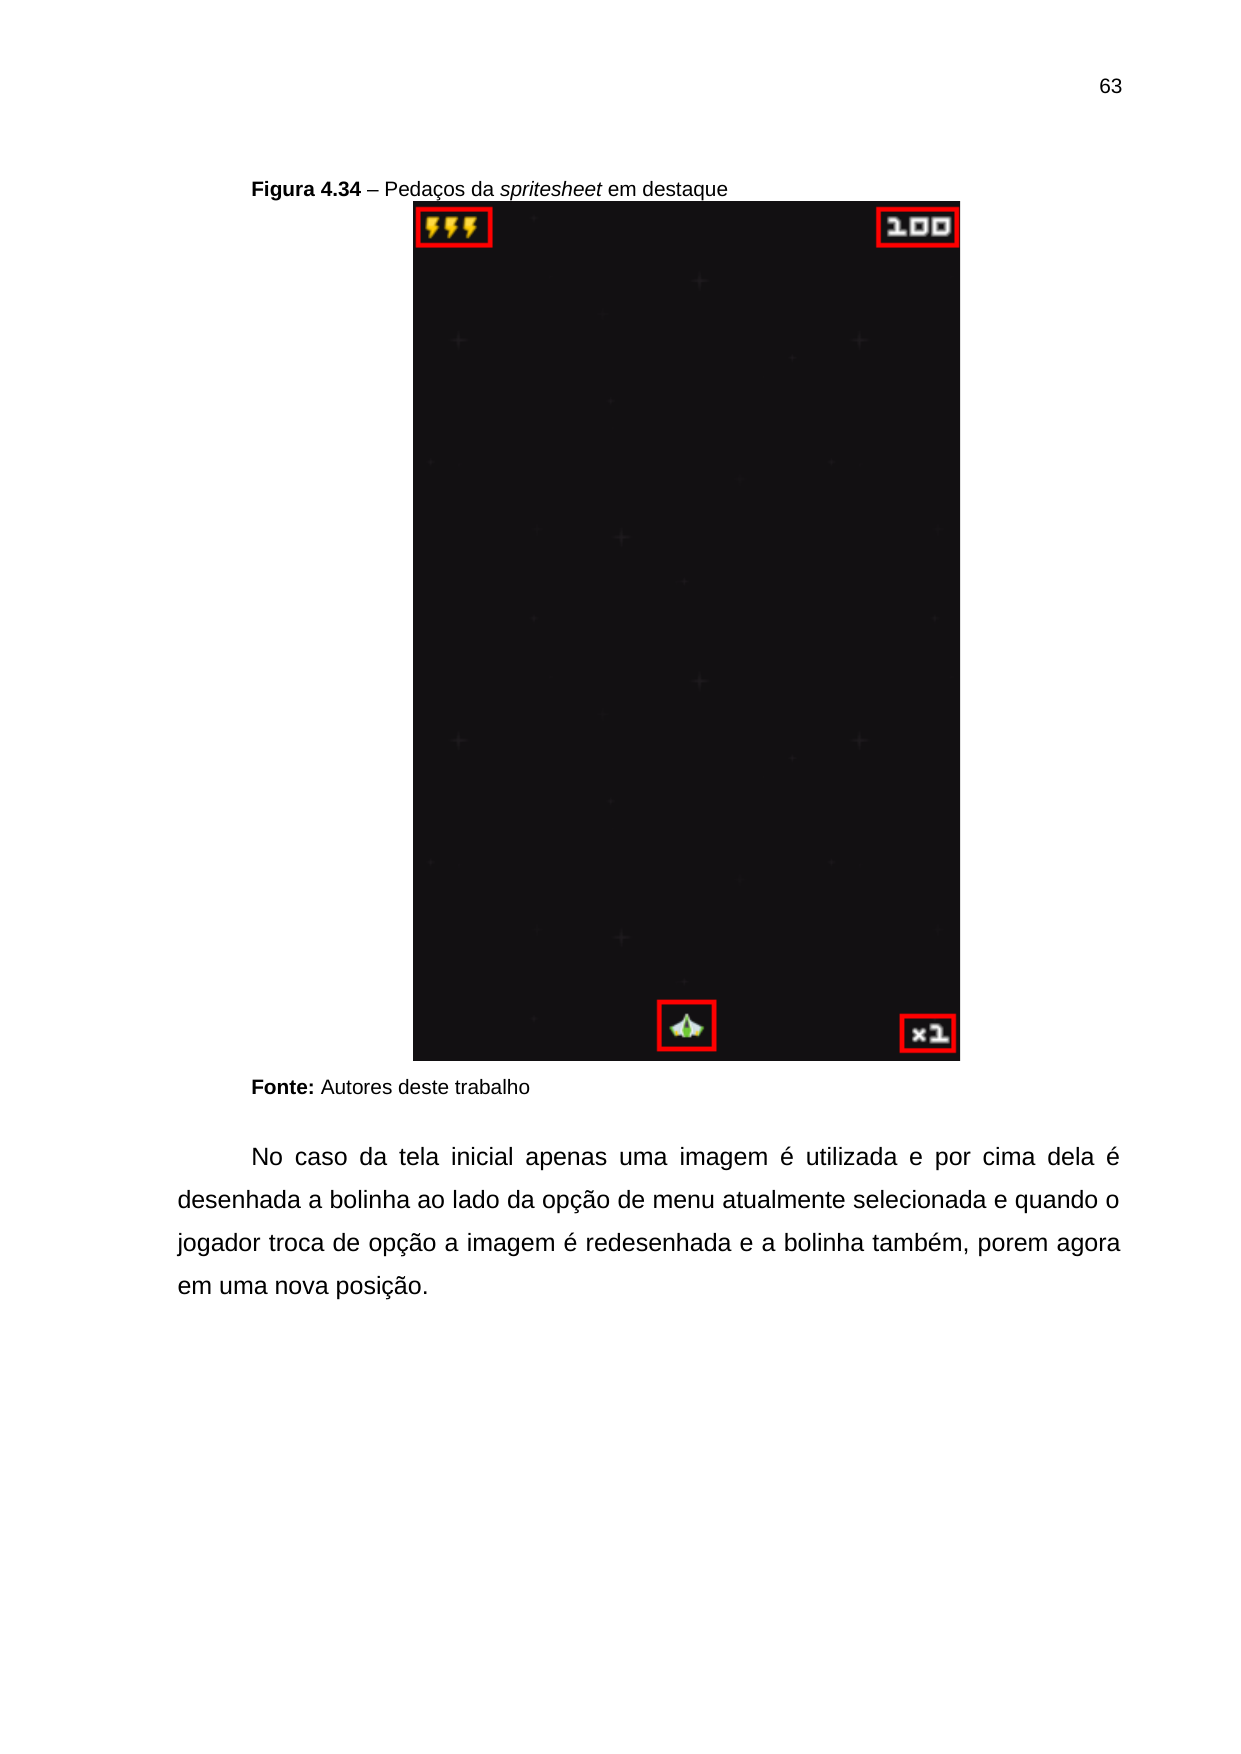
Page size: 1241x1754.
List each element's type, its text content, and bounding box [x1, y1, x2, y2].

text No caso da tela inicial apenas uma imagem é utilizada e por cima dela é desenhada a bolinha ao lado da opção de menu atualmente selecionada e quando o jogador troca de opção a imagem é redesenhada e a bolinha também, porem agora em uma nova posição. [177, 1142, 1122, 1300]
picture [413, 201, 961, 1061]
text Fonte: Autores deste trabalho [177, 1075, 1122, 1099]
